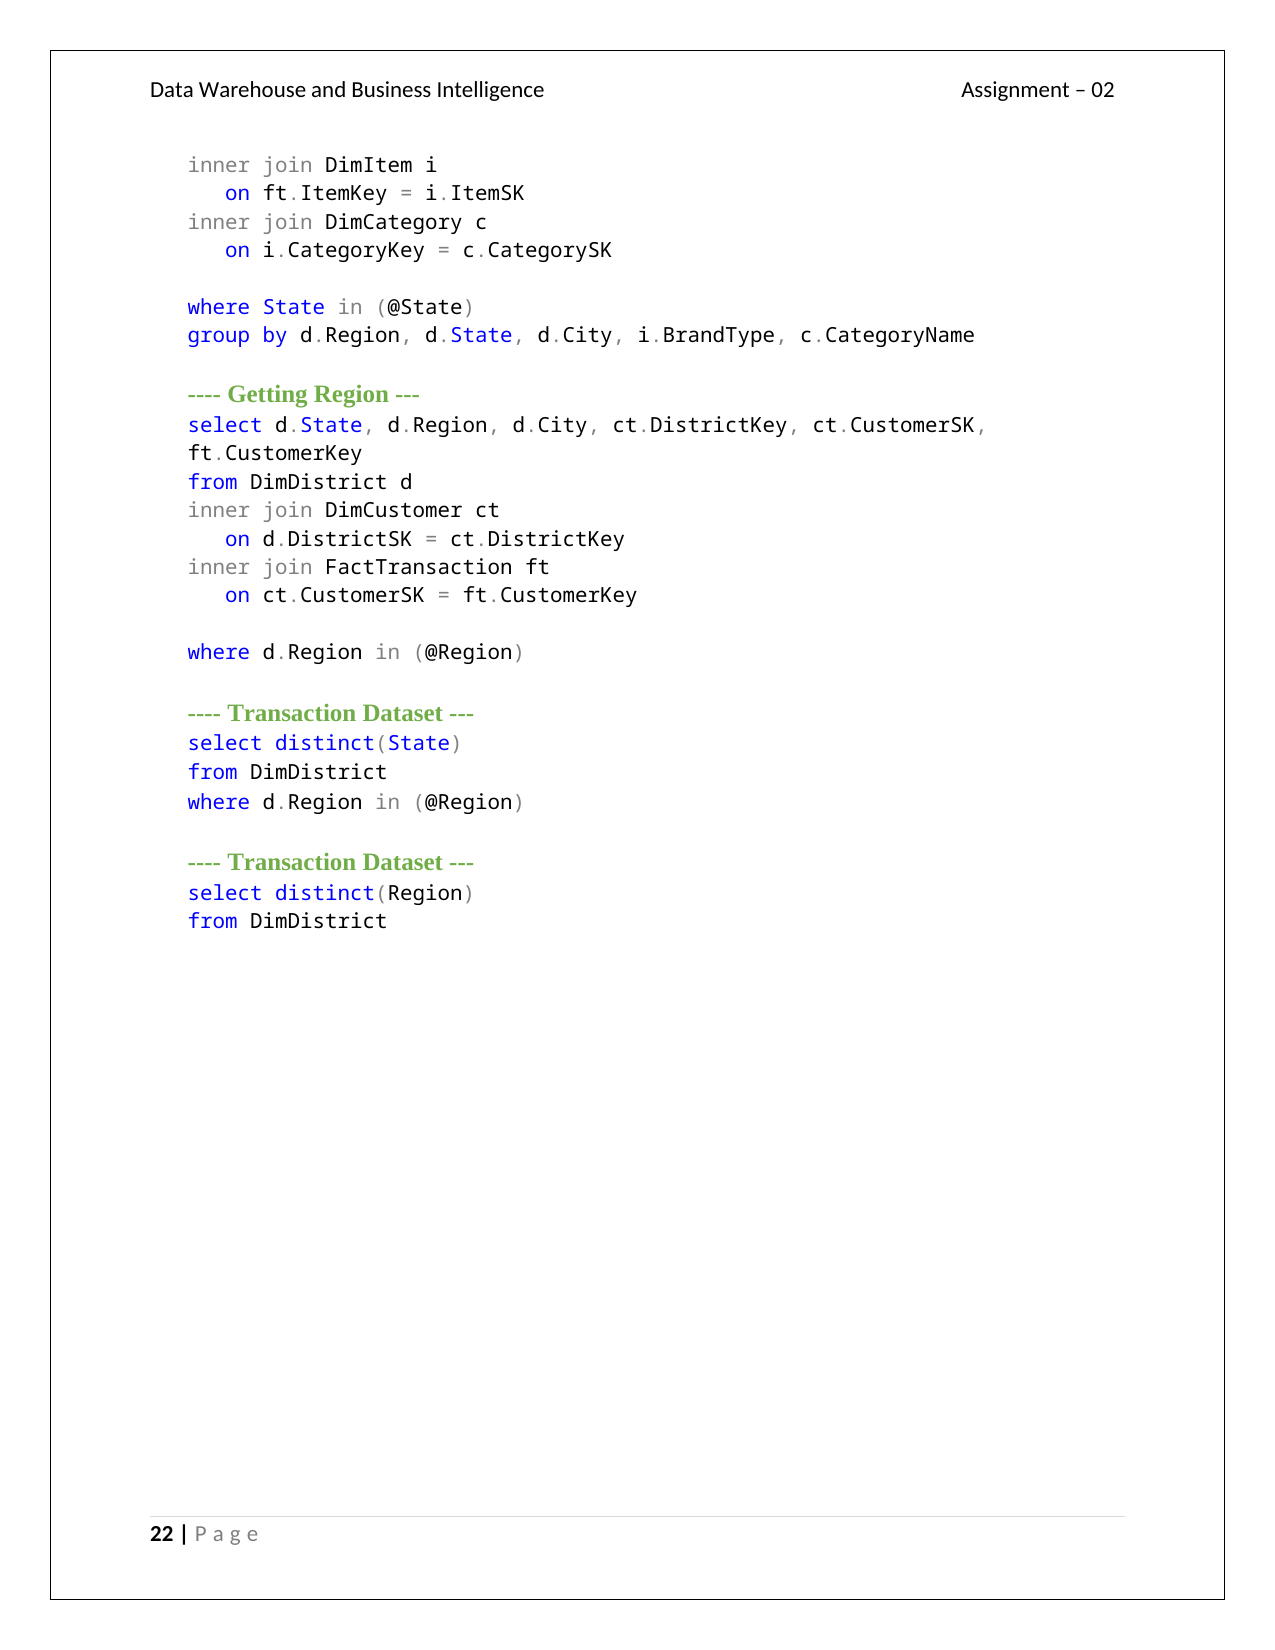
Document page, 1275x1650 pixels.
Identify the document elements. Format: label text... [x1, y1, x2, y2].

text group by d.Region, d.State, d.City, i.BrandType, c.CategoryName [187, 321, 1125, 349]
text from DimDistrict d [187, 467, 1125, 495]
text on d.DistrictSK = ct.DistrictKey [187, 524, 1125, 552]
text on ct.CustomerSK = ft.CustomerKey [187, 581, 1125, 609]
text inner join DimCategory c [187, 207, 1125, 235]
text select d.State, d.Region, d.City, ct.DistrictKey, ct.CustomerSK, [187, 410, 1125, 438]
text where d.Region in (@Region) [150, 637, 1125, 666]
text inner join FactTransaction ft [187, 552, 1125, 581]
text ft.CustomerKey [187, 438, 1125, 467]
text on ft.ItemKey = i.ItemSK [187, 178, 1125, 207]
text ---- Transaction Dataset --- [187, 847, 1125, 876]
text on i.CategoryKey = c.CategorySK [187, 235, 1125, 264]
text ---- Transaction Dataset --- [187, 698, 1125, 727]
text inner join DimItem i [187, 150, 1125, 178]
text where d.Region in (@Region) [150, 787, 1125, 815]
text select distinct(State) [150, 728, 1125, 757]
text ---- Getting Region --- [150, 379, 1125, 408]
text inner join DimCustomer ct [187, 495, 1125, 524]
text from DimDistrict [187, 757, 1125, 785]
text select distinct(Region) [150, 878, 1125, 906]
text from DimDistrict [187, 906, 1125, 935]
text where State in (@State) [187, 292, 1125, 321]
